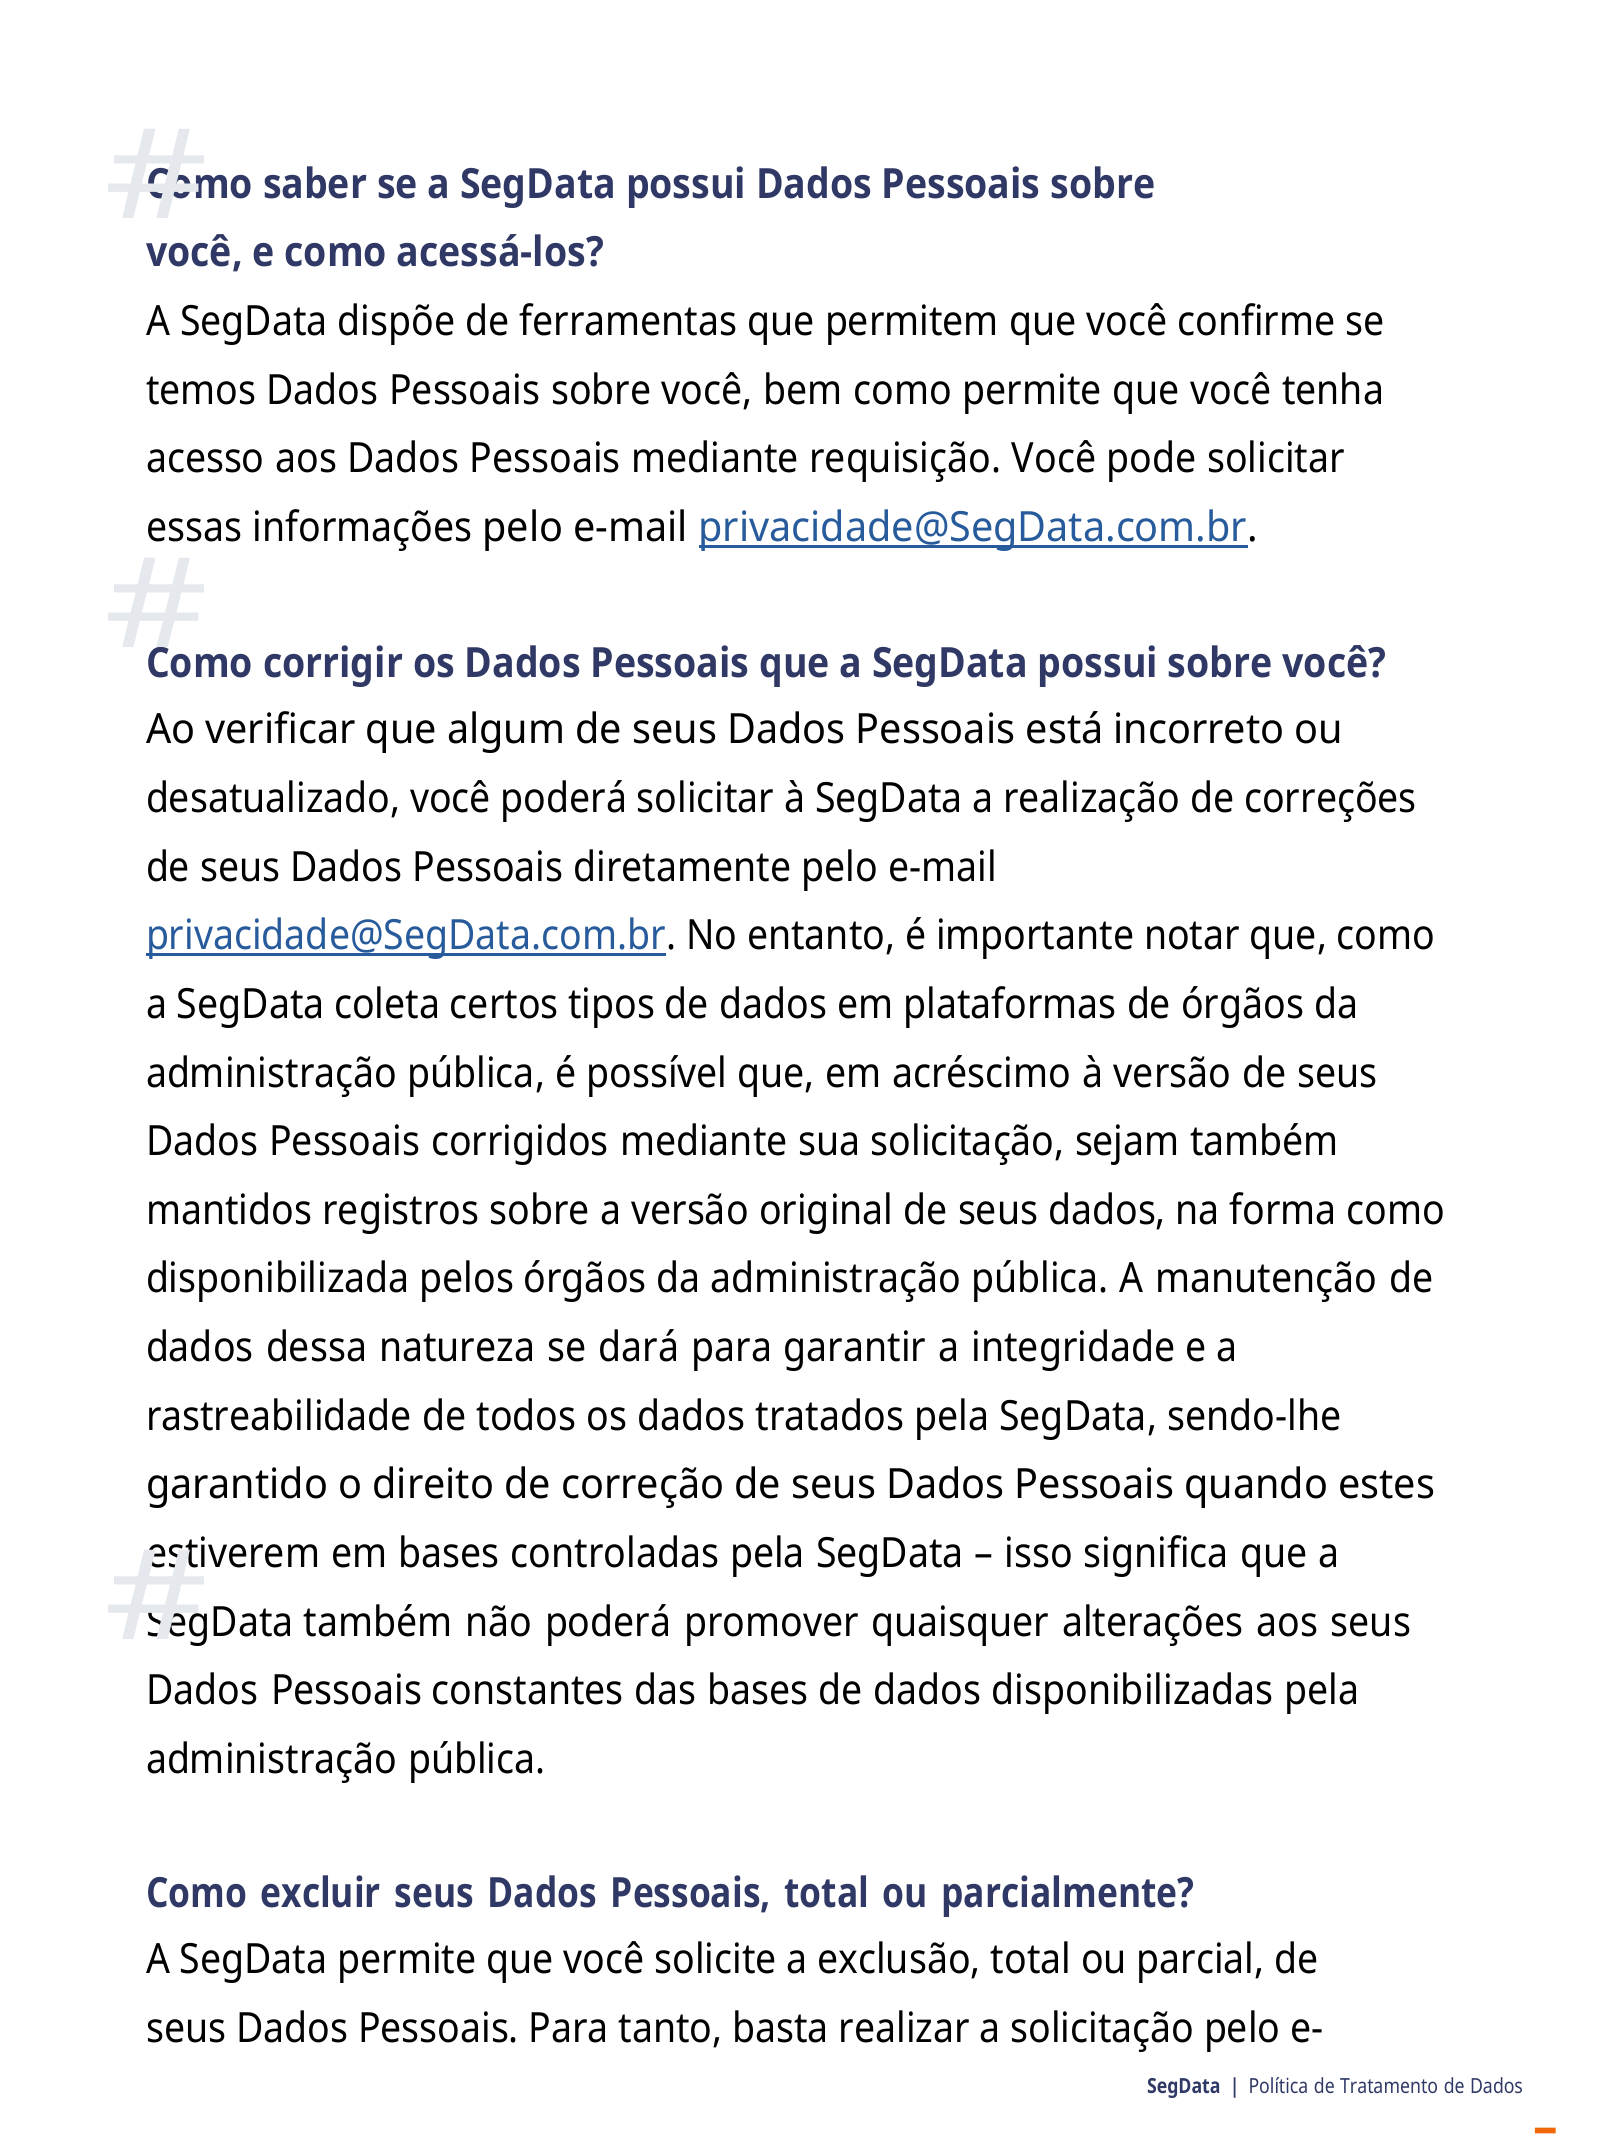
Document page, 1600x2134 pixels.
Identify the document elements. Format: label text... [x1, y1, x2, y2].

text A SegData dispõe de ferramentas que permitem que você confirme se temos Dados Pessoais sobre você, bem como permite que você tenha acesso aos Dados Pessoais mediante requisição. Você pode solicitar essas informações pelo e-mail privacidade@SegData.com.br. [146, 291, 1441, 554]
subtitle Como saber se a SegData possui Dados Pessoais sobre você, e como acessá-los? [146, 154, 1189, 279]
subtitle Como excluir seus Dados Pessoais, total ou parcialmente? [146, 1862, 1567, 1919]
subtitle Como corrigir os Dados Pessoais que a SegData possui sobre você? [146, 632, 1567, 689]
text Ao verificar que algum de seus Dados Pessoais está incorreto ou desatualizado, você poderá solicitar à SegData a realização de correções de seus Dados Pessoais diretamente pelo e-mail privacidade@SegData.com.br. No entanto, é importante notar que, como a SegData coleta certos tipos de dados em plataformas de órgãos da administração pública, é possível que, em acréscimo à versão de seus Dados Pessoais corrigidos mediante sua solicitação, sejam também mantidos registros sobre a versão original de seus dados, na forma como disponibilizada pelos órgãos da administração pública. A manutenção de dados dessa natureza se dará para garantir a integridade e a rastreabilidade de todos os dados tratados pela SegData, sendo-lhe garantido o direito de correção de seus Dados Pessoais quando estes estiverem em bases controladas pela SegData – isso significa que a SegData também não poderá promover quaisquer alterações aos seus Dados Pessoais constantes das bases de dados disponibilizadas pela administração pública. [146, 699, 1452, 1786]
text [146, 1929, 1350, 2054]
